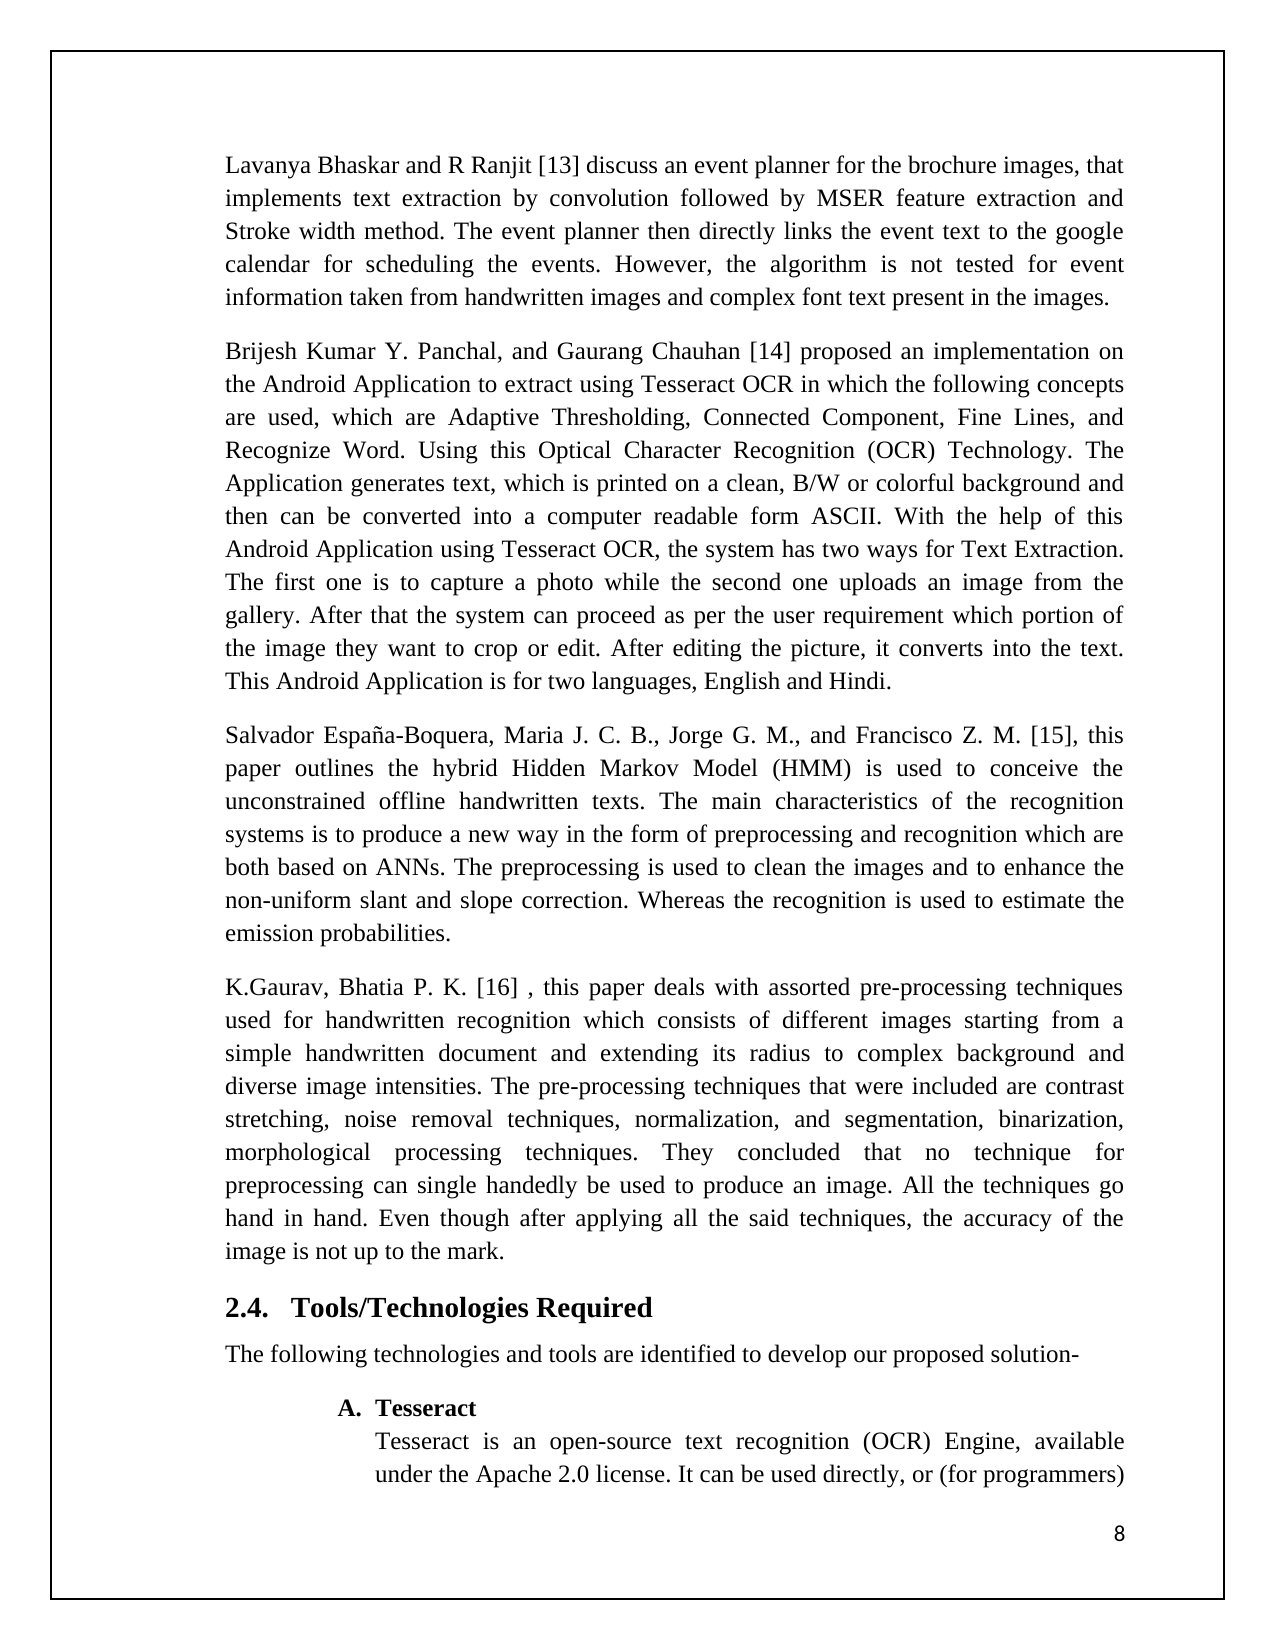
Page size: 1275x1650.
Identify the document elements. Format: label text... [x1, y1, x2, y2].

list Tesseract [337, 1393, 1125, 1422]
text Brijesh Kumar Y. Panchal, and Gaurang Chauhan [14] proposed an implementation on the Android Application to extract using Tesseract OCR in which the following concepts are used, which are Adaptive Thresholding, Connected Component, Fine Lines, and Recognize Word. Using this Optical Character Recognition (OCR) Technology. The Application generates text, which is printed on a clean, B/W or colorful background and then can be converted into a computer readable form ASCII. With the help of this Android Application using Tesseract OCR, the system has two ways for Text Extraction. The first one is to capture a photo while the second one uploads an image from the gallery. After that the system can proceed as per the user requirement which portion of the image they want to crop or edit. After editing the picture, it converts into the text. This Android Application is for two languages, English and Hindi. [225, 336, 1125, 695]
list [375, 1426, 1125, 1488]
text Salvador España-Boquera, Maria J. C. B., Jorge G. M., and Francisco Z. M. [15], this paper outlines the hybrid Hidden Markov Model (HMM) is used to conceive the unconstrained offline handwritten texts. The main characteristics of the recognition systems is to produce a new way in the form of preprocessing and recognition which are both based on ANNs. The preprocessing is used to clean the images and to enhance the non-uniform slant and slope correction. Whereas the recognition is used to estimate the emission probabilities. [225, 720, 1125, 947]
text K.Gaurav, Bhatia P. K. [16] , this paper deals with assorted pre-processing techniques used for handwritten recognition which consists of different images starting from a simple handwritten document and extending its radius to complex background and diverse image intensities. The pre-processing techniques that were included are contrast stretching, noise removal techniques, normalization, and segmentation, binarization, morphological processing techniques. They concluded that no technique for preprocessing can single handedly be used to produce an image. All the techniques go hand in hand. Even though after applying all the said techniques, the accuracy of the image is not up to the mark. [225, 972, 1125, 1265]
text 2.4. Tools/Technologies Required [225, 1290, 1125, 1323]
text Lavanya Bhaskar and R Ranjit [13] discuss an event planner for the brochure images, that implements text extraction by convolution followed by MSER feature extraction and Stroke width method. The event planner then directly links the event text to the google calendar for scheduling the events. However, the algorithm is not tested for event information taken from handwritten images and complex font text present in the images. [225, 150, 1125, 311]
text The following technologies and tools are identified to develop our proposed solution- [225, 1339, 1125, 1368]
